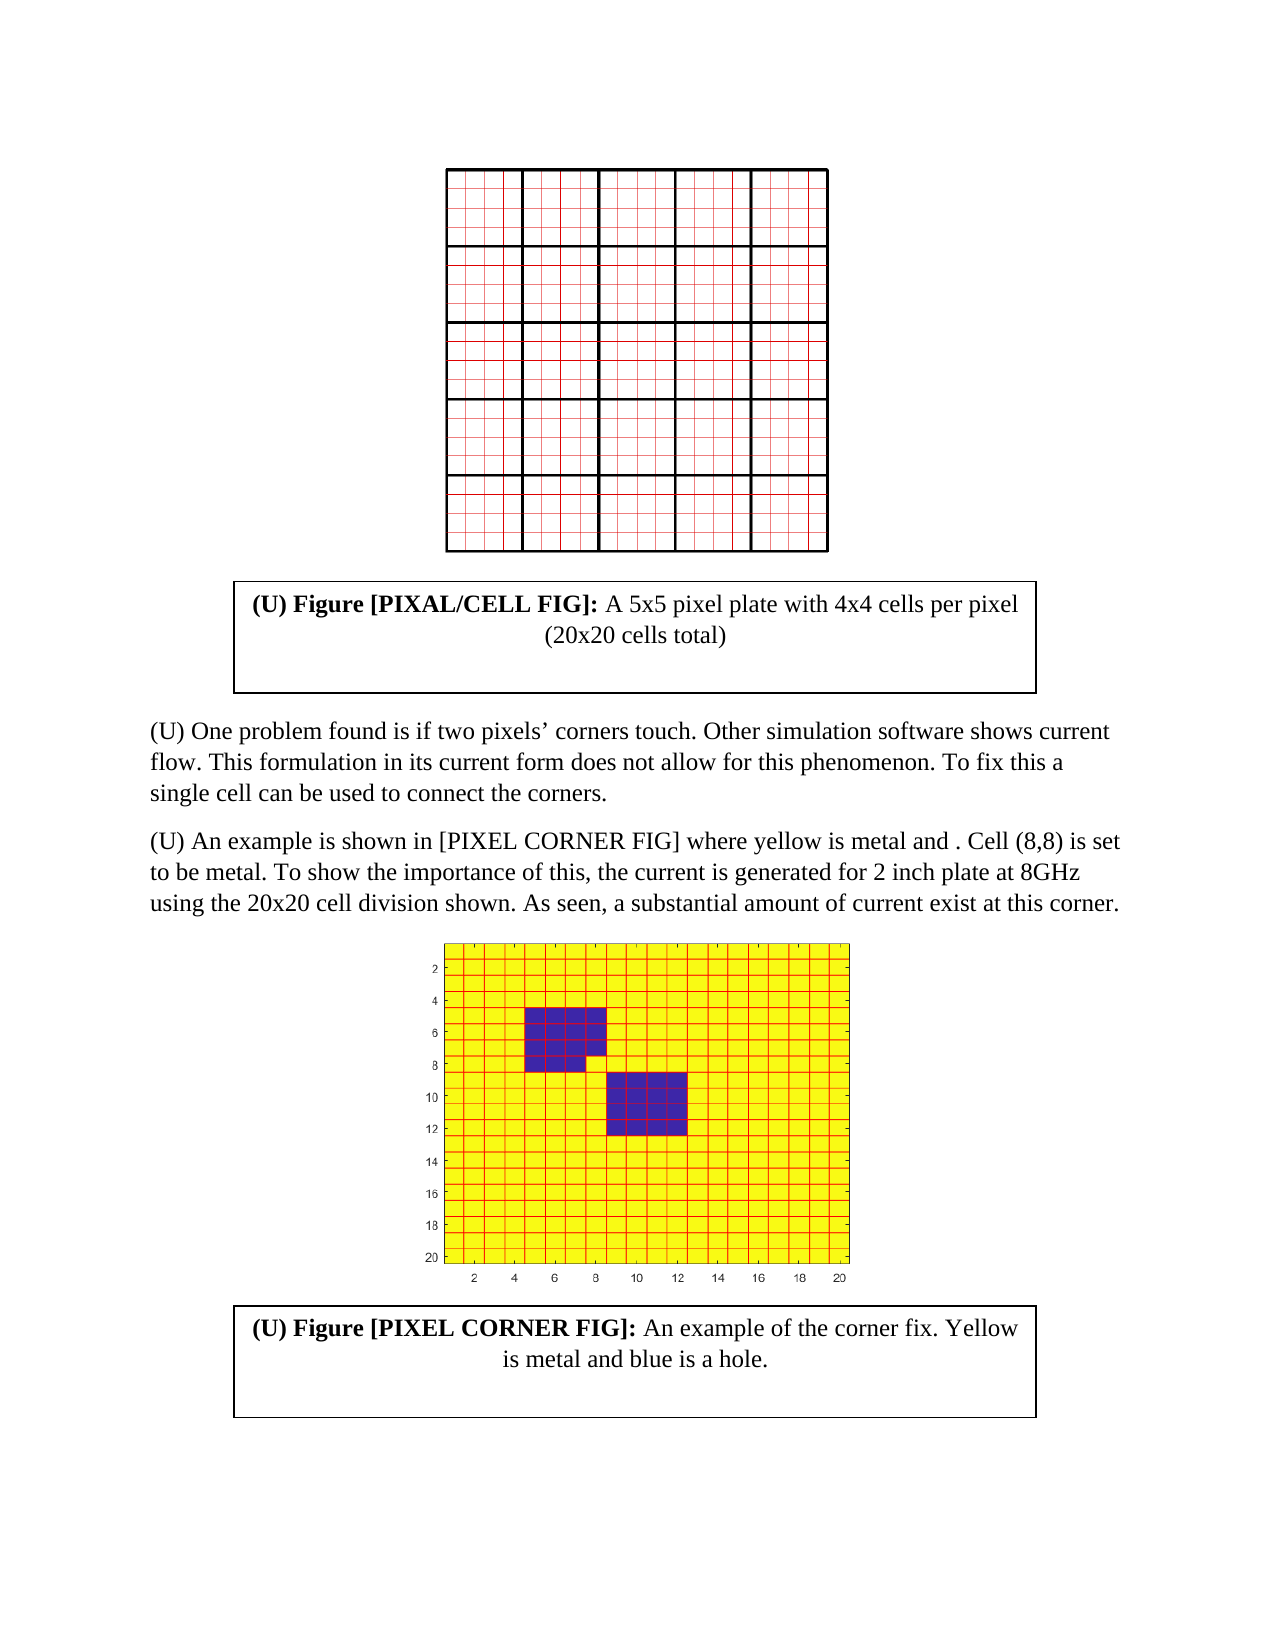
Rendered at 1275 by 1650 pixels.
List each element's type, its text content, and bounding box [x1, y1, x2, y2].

picture [417, 935, 858, 1287]
picture [435, 150, 840, 563]
text (U) An example is shown in [PIXEL CORNER FIG] where yellow is metal and . Cell (8,8) is set to be metal. To show the importance of this, the current is generated for 2 inch plate at 8GHz using the 20x20 cell division shown. As seen, a substantial amount of current exist at this corner. [150, 826, 1125, 917]
text (U) One problem found is if two pixels’ corners touch. Other simulation software shows current flow. This formulation in its current form does not allow for this phenomenon. To fix this a single cell can be used to connect the corners. [150, 716, 1125, 807]
